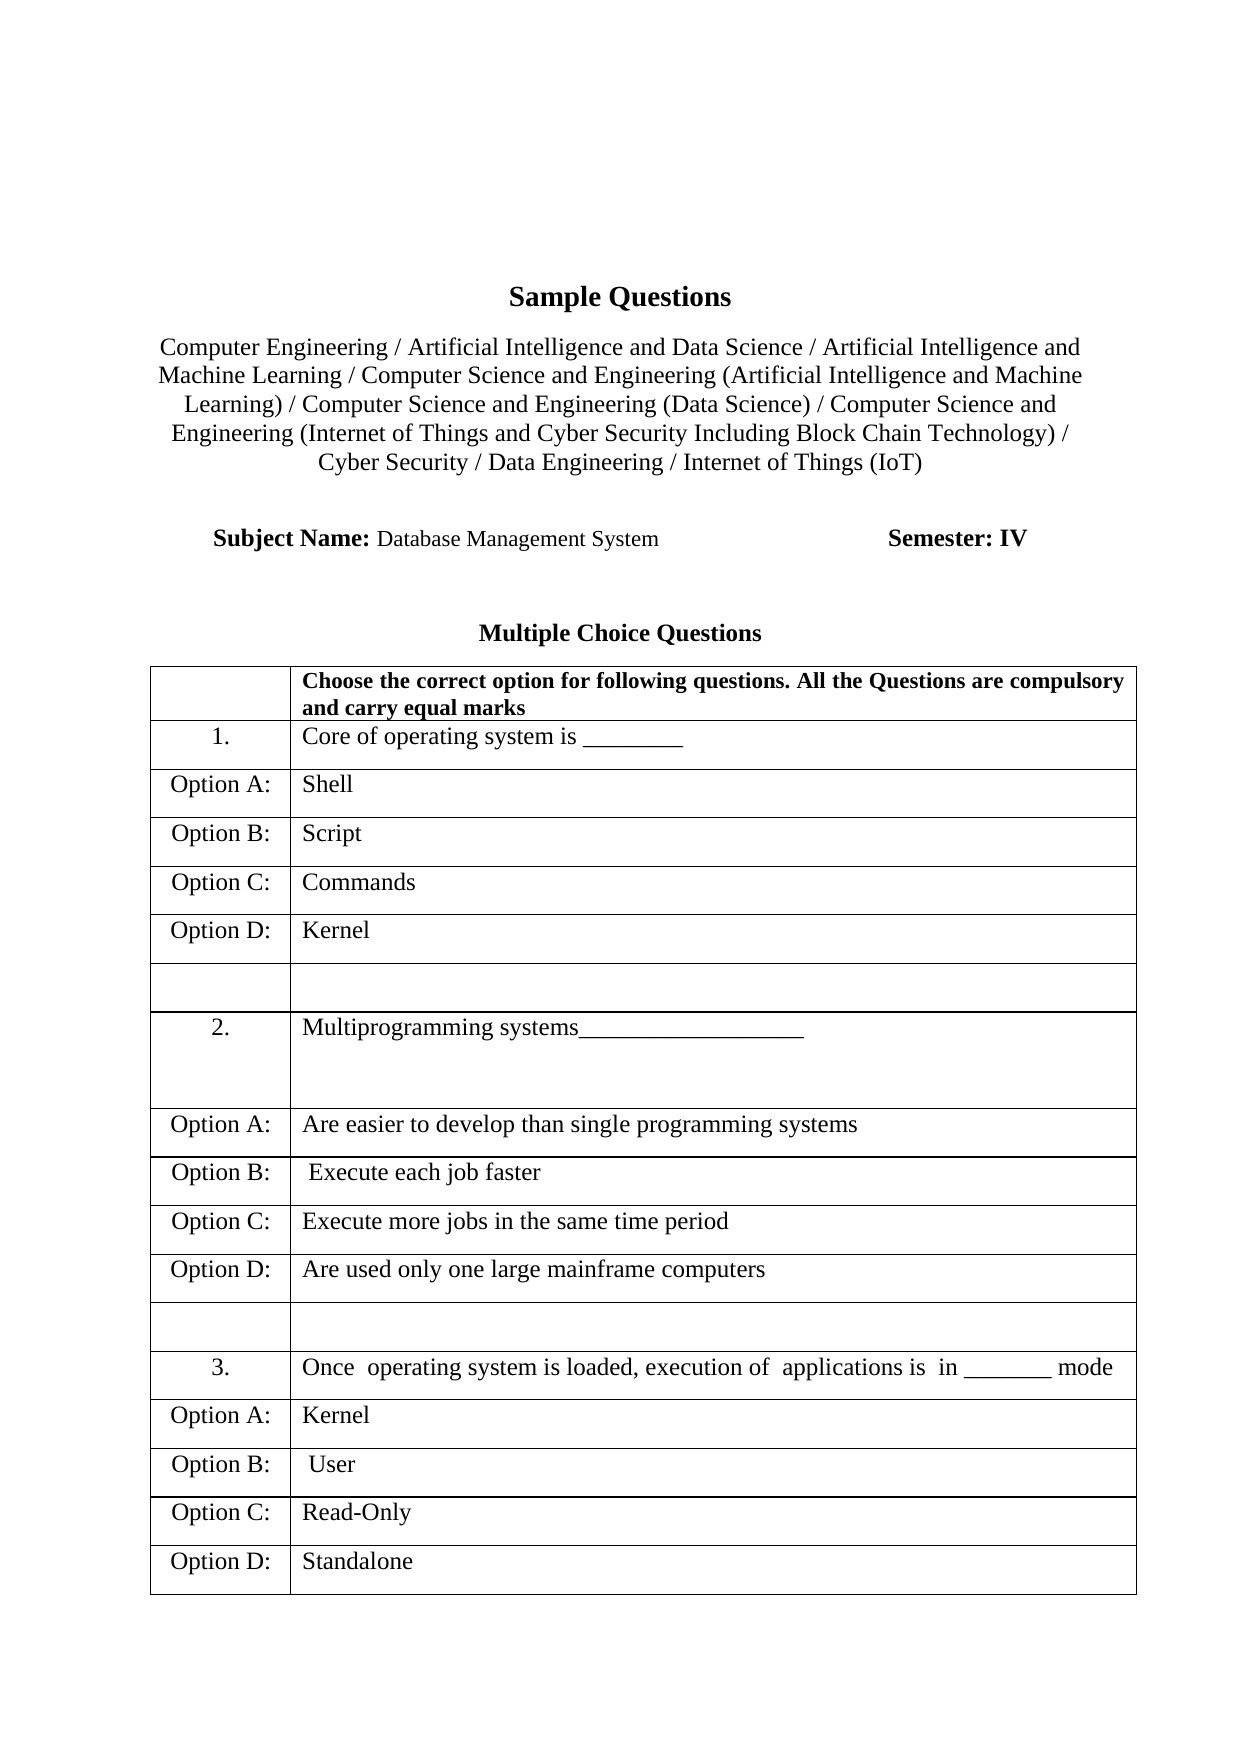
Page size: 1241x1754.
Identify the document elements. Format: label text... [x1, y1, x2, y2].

table_cell Kernel [291, 1400, 1136, 1448]
table_header [151, 667, 290, 720]
table_cell Option D: [151, 1546, 290, 1593]
table_cell Option B: [151, 818, 290, 866]
table_cell 1. [151, 721, 290, 768]
table_cell [291, 1303, 1136, 1351]
text Sample Questions [150, 279, 1090, 312]
table_cell Option D: [151, 1255, 290, 1302]
table_cell Multiprogramming systems__________________ [291, 1013, 1136, 1108]
table_cell Option A: [151, 1400, 290, 1448]
table_cell Commands [291, 867, 1136, 914]
table_cell Shell [291, 770, 1136, 817]
table_cell Core of operating system is ________ [291, 721, 1136, 768]
table_cell Option B: [151, 1449, 290, 1496]
table_cell Option A: [151, 1109, 290, 1156]
table_cell Option C: [151, 1206, 290, 1253]
table_cell 2. [151, 1013, 290, 1108]
table_cell Script [291, 818, 1136, 866]
table_cell [151, 964, 290, 1011]
table_cell Execute each job faster [291, 1158, 1136, 1205]
table_cell Are used only one large mainframe computers [291, 1255, 1136, 1302]
table_cell Option C: [151, 867, 290, 914]
table_cell Are easier to develop than single programming systems [291, 1109, 1136, 1156]
table_cell 3. [151, 1352, 290, 1399]
table_cell Execute more jobs in the same time period [291, 1206, 1136, 1253]
text Computer Engineering / Artificial Intelligence and Data Science / Artificial Intelligence and Machine Learning / Computer Science and Engineering (Artificial Intelligence and Machine Learning) / Computer Science and Engineering (Data Science) / Computer Science and Engineering (Internet of Things and Cyber Security Including Block Chain Technology) / Cyber Security / Data Engineering / Internet of Things (IoT) [150, 332, 1090, 475]
table_cell [291, 964, 1136, 1011]
table_cell Option B: [151, 1158, 290, 1205]
table_cell Read-Only [291, 1498, 1136, 1545]
text Multiple Choice Questions [150, 618, 1090, 647]
text Subject Name: Database Management System Semester: IV [150, 523, 1090, 552]
table_header Choose the correct option for following questions. All the Questions are compulsory and carry equal marks [291, 667, 1136, 720]
table_cell Once operating system is loaded, execution of applications is in _______ mode [291, 1352, 1136, 1399]
table_cell Option C: [151, 1498, 290, 1545]
table_cell [151, 1303, 290, 1351]
table_cell User [291, 1449, 1136, 1496]
table_cell Option A: [151, 770, 290, 817]
table_cell Standalone [291, 1546, 1136, 1593]
table_cell Kernel [291, 915, 1136, 963]
table_cell Option D: [151, 915, 290, 963]
